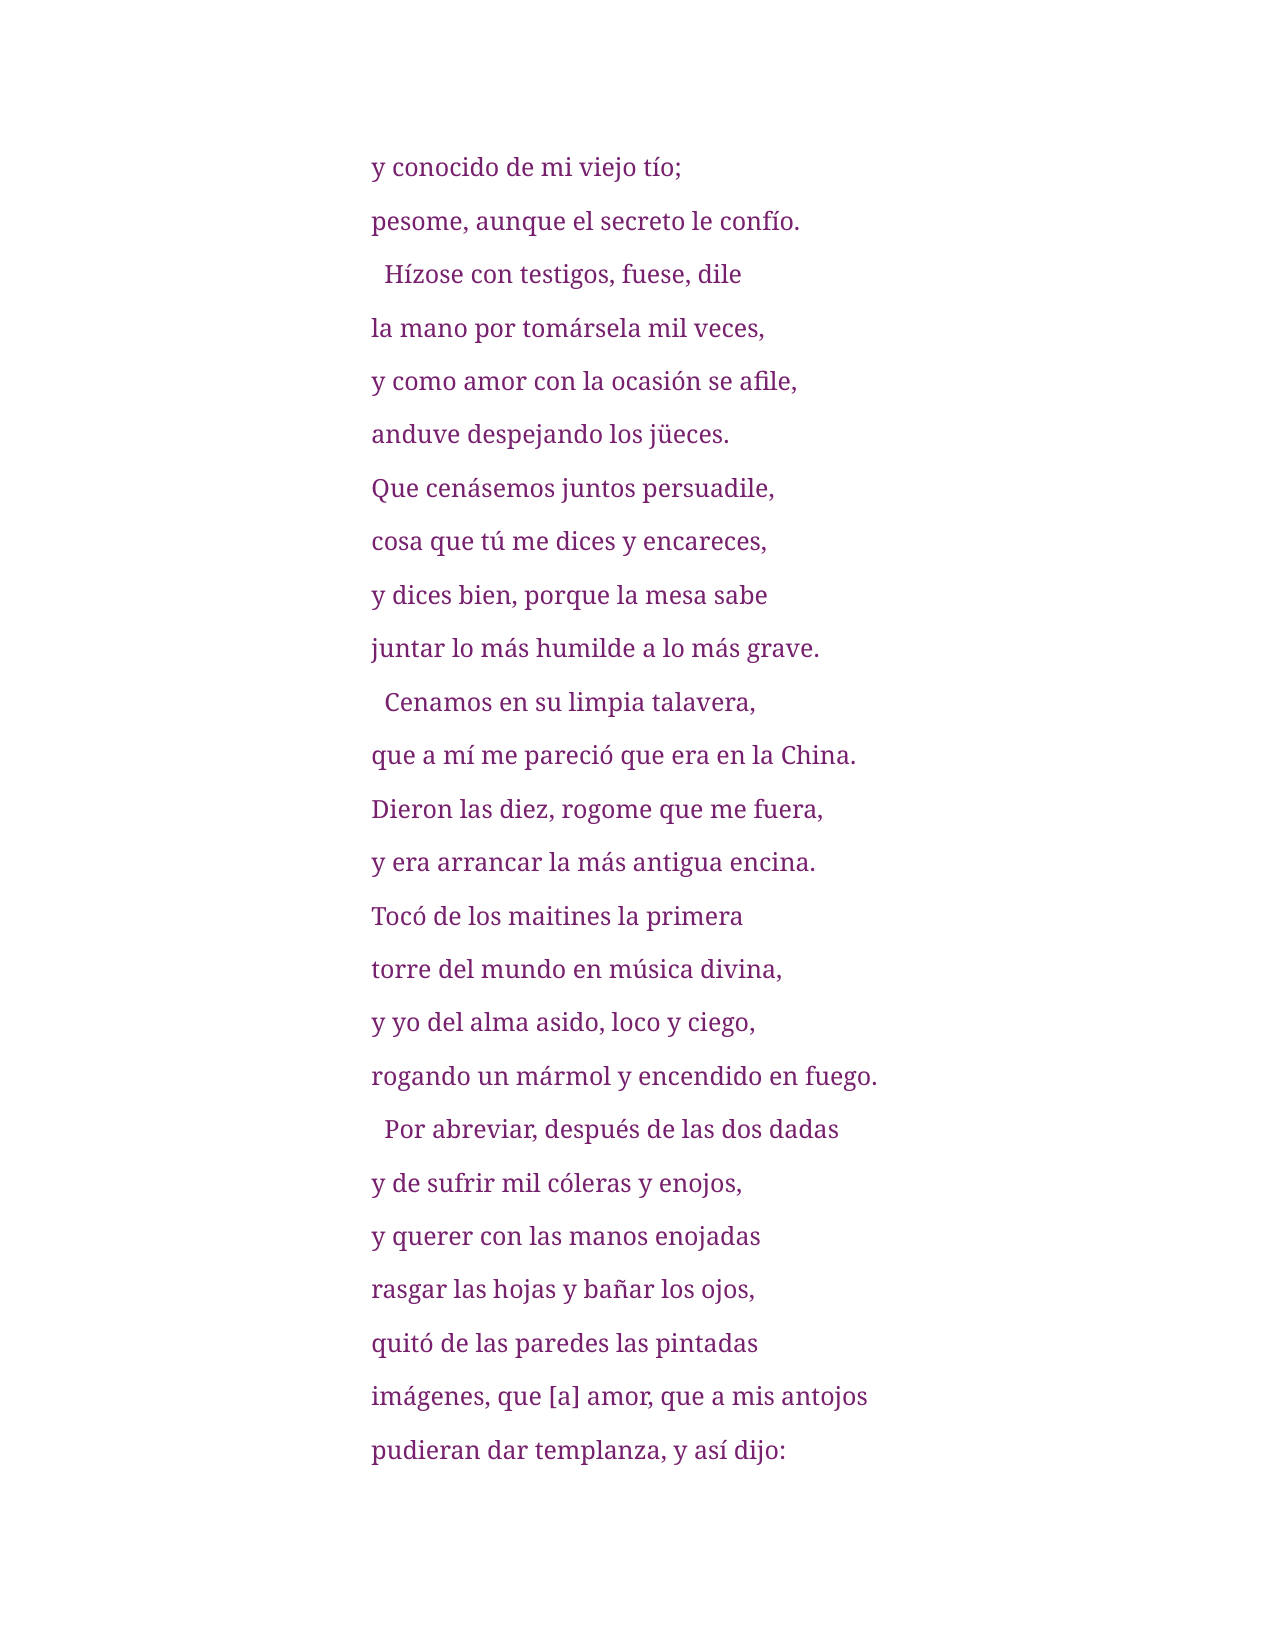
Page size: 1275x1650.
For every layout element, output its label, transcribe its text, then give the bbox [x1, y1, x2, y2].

text Dieron las diez, rogome que me fuera, [150, 791, 1125, 825]
text y conocido de mi viejo tío; [150, 150, 1125, 184]
text torre del mundo en música divina, [150, 952, 1125, 986]
text Tocó de los maitines la primera [150, 898, 1125, 932]
text imágenes, que [a] amor, que a mis antojos [150, 1379, 1125, 1413]
text y de sufrir mil cóleras y enojos, [150, 1165, 1125, 1199]
text Que cenásemos juntos persuadile, [150, 471, 1125, 505]
text Por abreviar, después de las dos dadas [150, 1112, 1125, 1146]
text pesome, aunque el secreto le confío. [150, 203, 1125, 237]
text que a mí me pareció que era en la China. [150, 738, 1125, 772]
text y dices bien, porque la mesa sabe [150, 577, 1125, 612]
text quitó de las paredes las pintadas [150, 1326, 1125, 1360]
text y querer con las manos enojadas [150, 1219, 1125, 1253]
text rasgar las hojas y bañar los ojos, [150, 1272, 1125, 1306]
text Cenamos en su limpia talavera, [150, 684, 1125, 718]
text pudieran dar templanza, y así dijo: [150, 1432, 1125, 1467]
text la mano por tomársela mil veces, [150, 310, 1125, 344]
text y yo del alma asido, loco y ciego, [150, 1005, 1125, 1039]
text cosa que tú me dices y encareces, [150, 524, 1125, 558]
text y como amor con la ocasión se afile, [150, 364, 1125, 398]
text y era arrancar la más antigua encina. [150, 845, 1125, 879]
text Hízose con testigos, fuese, dile [150, 257, 1125, 291]
text anduve despejando los jüeces. [150, 417, 1125, 451]
text rogando un mármol y encendido en fuego. [150, 1058, 1125, 1092]
text juntar lo más humilde a lo más grave. [150, 631, 1125, 665]
